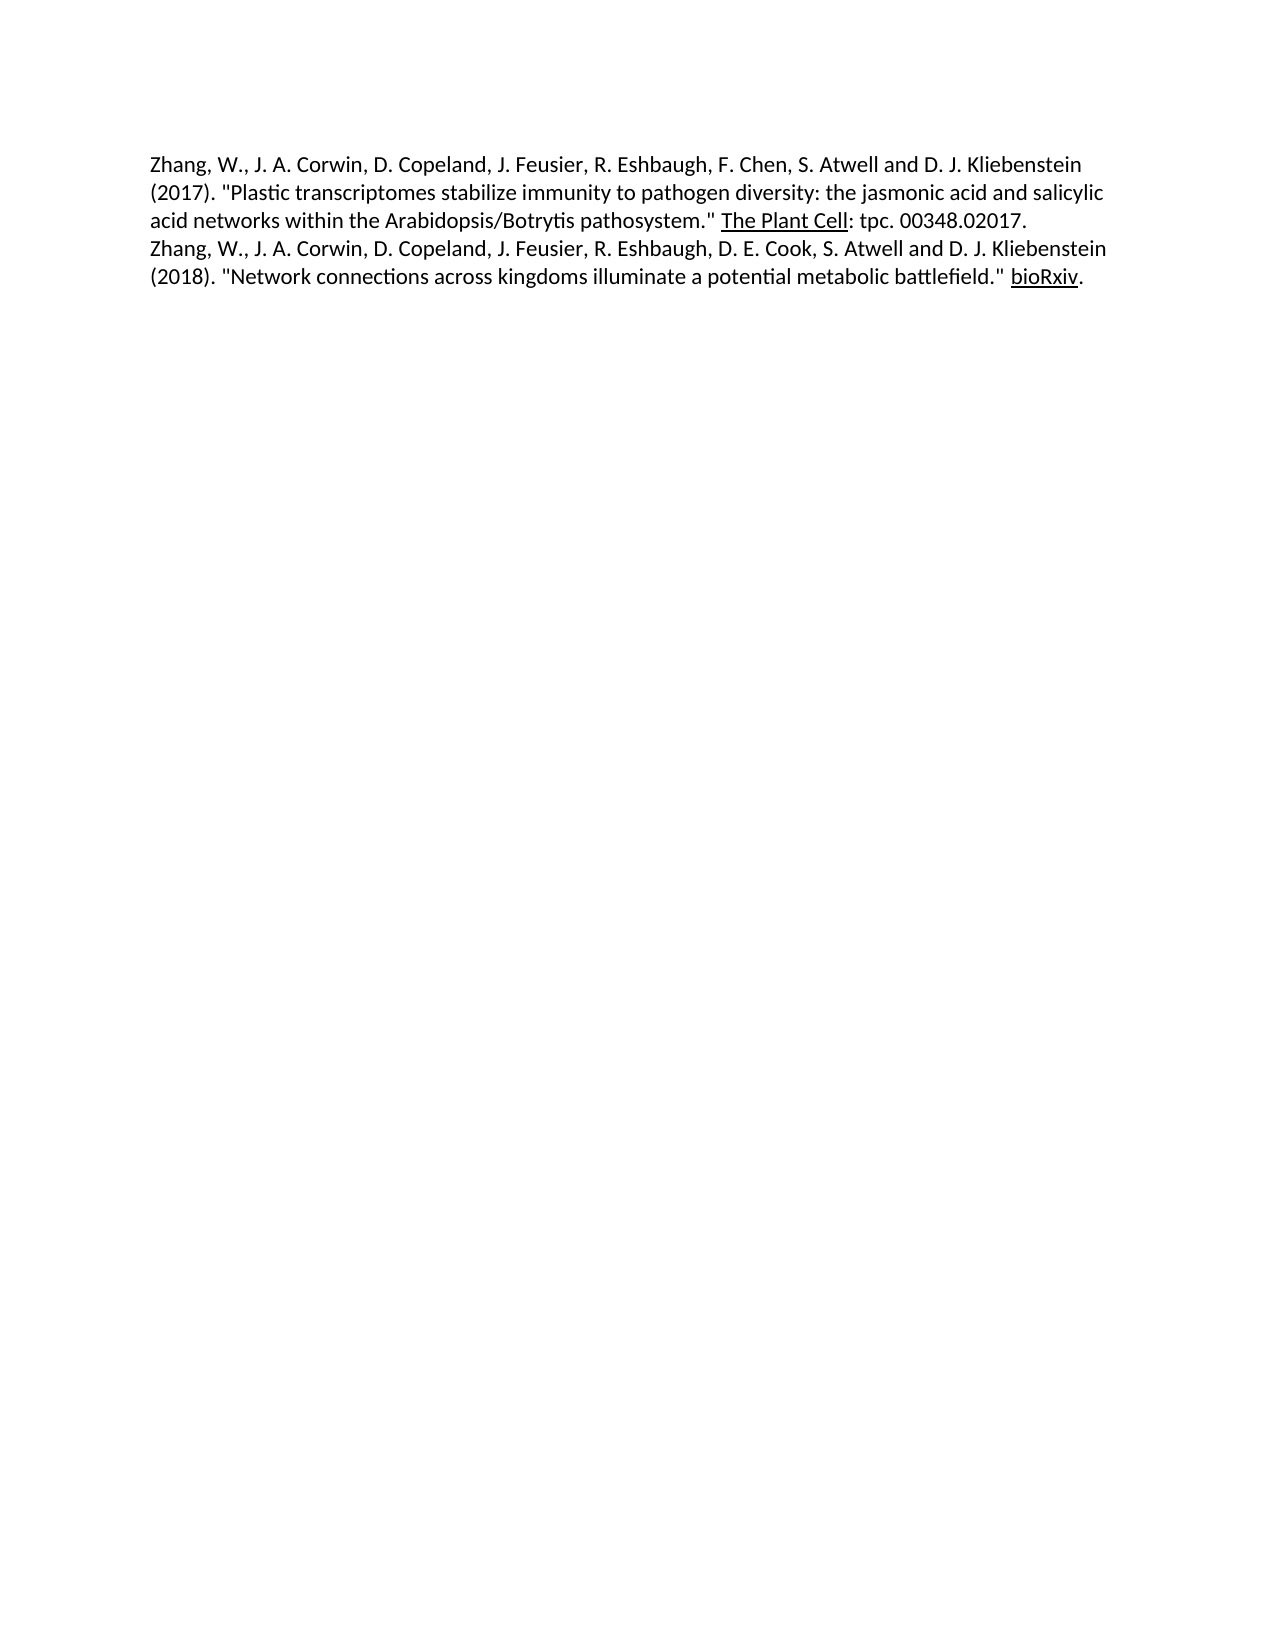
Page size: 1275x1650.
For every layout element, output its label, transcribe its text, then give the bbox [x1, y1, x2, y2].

text Zhang, W., J. A. Corwin, D. Copeland, J. Feusier, R. Eshbaugh, D. E. Cook, S. Atwell and D. J. Kliebenstein (2018). "Network connections across kingdoms illuminate a potential metabolic battlefield." bioRxiv. [150, 234, 1125, 290]
text Zhang, W., J. A. Corwin, D. Copeland, J. Feusier, R. Eshbaugh, F. Chen, S. Atwell and D. J. Kliebenstein (2017). "Plastic transcriptomes stabilize immunity to pathogen diversity: the jasmonic acid and salicylic acid networks within the Arabidopsis/Botrytis pathosystem." The Plant Cell: tpc. 00348.02017. [150, 150, 1125, 234]
